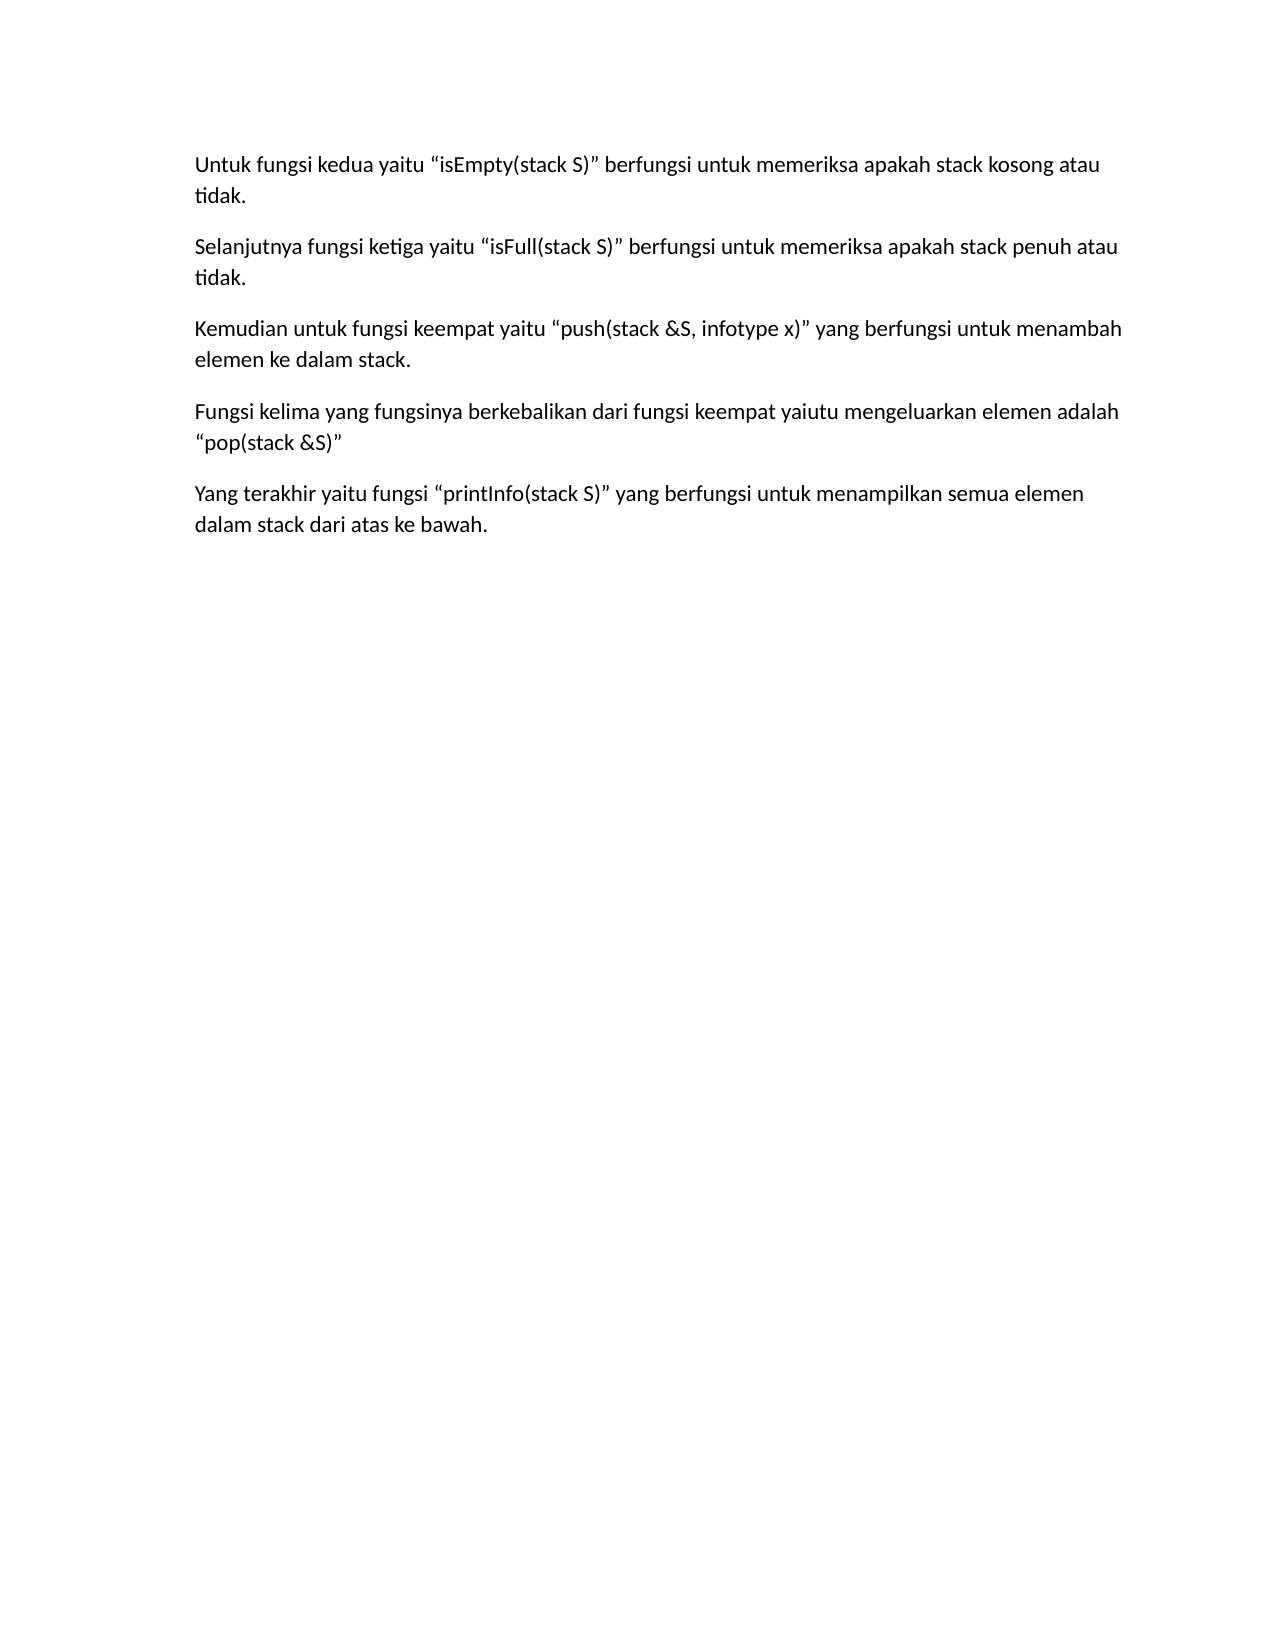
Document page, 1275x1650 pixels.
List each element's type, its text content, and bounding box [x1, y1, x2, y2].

text Kemudian untuk fungsi keempat yaitu “push(stack &S, infotype x)” yang berfungsi untuk menambah elemen ke dalam stack. [194, 314, 1126, 374]
text Selanjutnya fungsi ketiga yaitu “isFull(stack S)” berfungsi untuk memeriksa apakah stack penuh atau tidak. [194, 232, 1126, 291]
text Untuk fungsi kedua yaitu “isEmpty(stack S)” berfungsi untuk memeriksa apakah stack kosong atau tidak. [194, 150, 1126, 209]
text Yang terakhir yaitu fungsi “printInfo(stack S)” yang berfungsi untuk menampilkan semua elemen dalam stack dari atas ke bawah. [194, 479, 1126, 538]
text Fungsi kelima yang fungsinya berkebalikan dari fungsi keempat yaiutu mengeluarkan elemen adalah “pop(stack &S)” [194, 397, 1126, 456]
